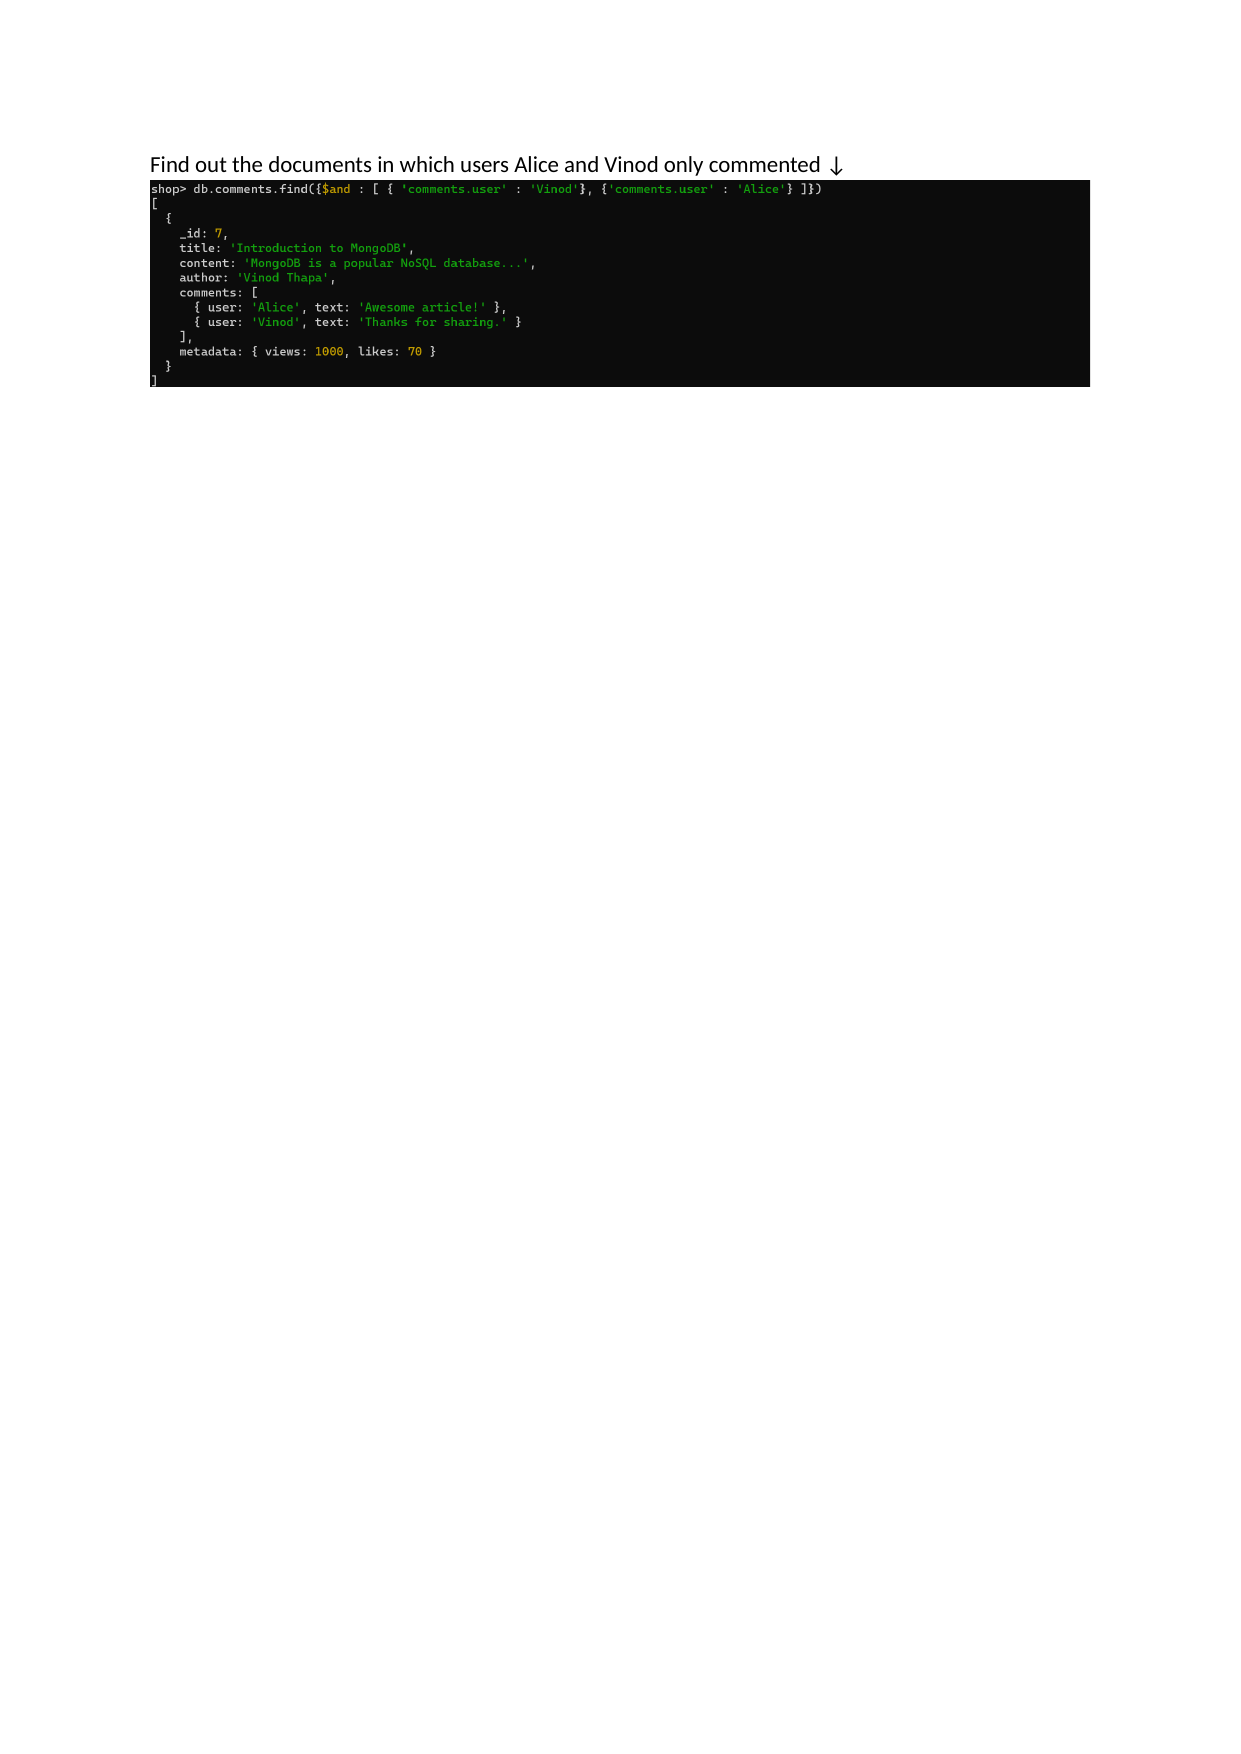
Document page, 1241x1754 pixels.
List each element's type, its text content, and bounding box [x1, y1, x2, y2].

text Find out the documents in which users Alice and Vinod only commented ↓ [150, 150, 1090, 180]
picture [150, 180, 1091, 387]
